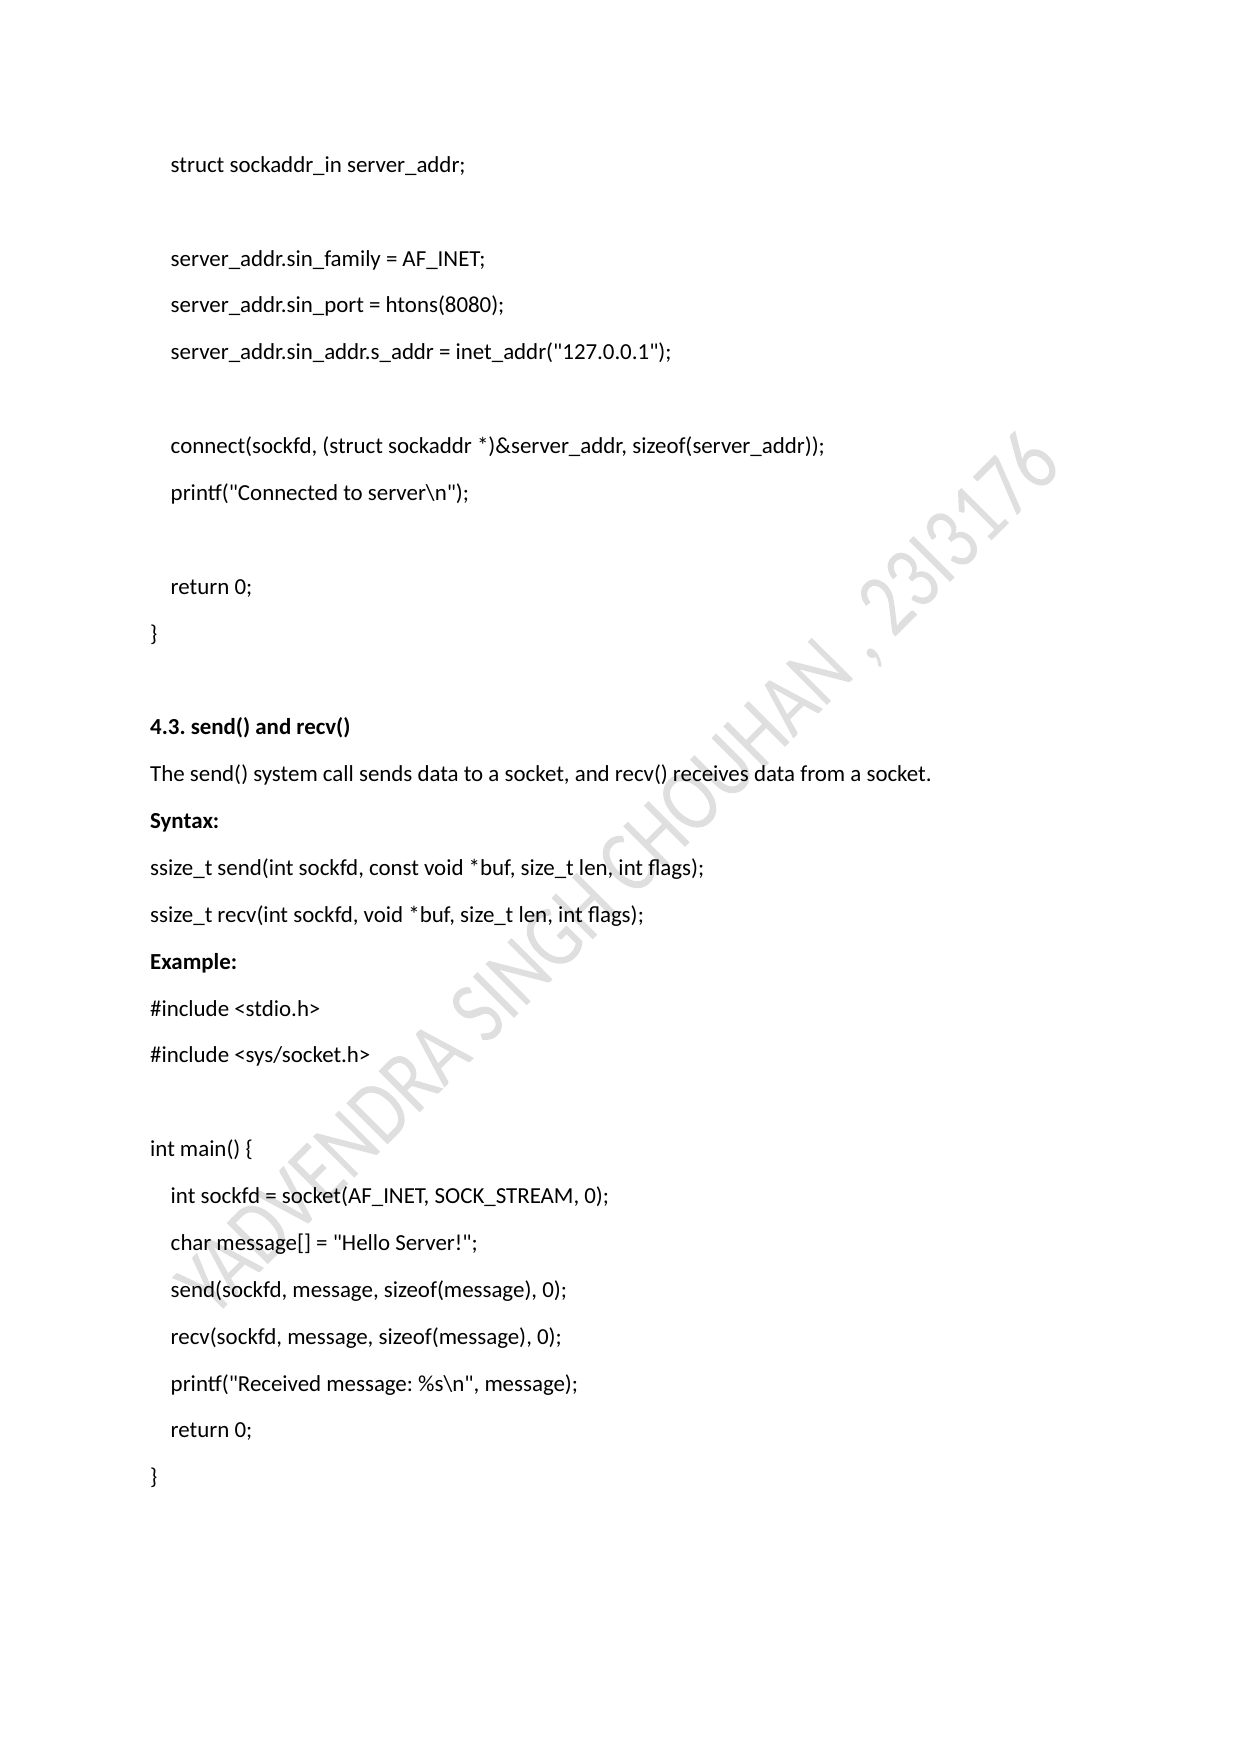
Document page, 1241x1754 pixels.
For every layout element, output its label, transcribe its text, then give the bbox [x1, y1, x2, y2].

text return 0; [150, 1416, 1090, 1444]
text server_addr.sin_addr.s_addr = inet_addr("127.0.0.1"); [150, 337, 1090, 366]
text 4.3. send() and recv() [150, 712, 1090, 741]
text printf("Connected to server\n"); [150, 478, 1090, 506]
text printf("Received message: %s\n", message); [150, 1369, 1090, 1397]
text connect(sockfd, (struct sockaddr *)&server_addr, sizeof(server_addr)); [150, 431, 1090, 459]
text #include <stdio.h> [150, 994, 1090, 1022]
text send(sockfd, message, sizeof(message), 0); [150, 1275, 1090, 1303]
text } [150, 1462, 1090, 1491]
text char message[] = "Hello Server!"; [150, 1228, 1090, 1256]
text int main() { [150, 1134, 1090, 1162]
text int sockfd = socket(AF_INET, SOCK_STREAM, 0); [150, 1181, 1090, 1209]
text ssize_t send(int sockfd, const void *buf, size_t len, int flags); [150, 853, 1090, 881]
text Example: [150, 947, 1090, 975]
text server_addr.sin_family = AF_INET; [150, 244, 1090, 272]
text } [150, 619, 1090, 647]
text server_addr.sin_port = htons(8080); [150, 291, 1090, 319]
text #include <sys/socket.h> [150, 1041, 1090, 1069]
text recv(sockfd, message, sizeof(message), 0); [150, 1322, 1090, 1350]
text Syntax: [150, 806, 1090, 834]
text The send() system call sends data to a socket, and recv() receives data from a socket. [150, 759, 1090, 787]
text ssize_t recv(int sockfd, void *buf, size_t len, int flags); [150, 900, 1090, 928]
text struct sockaddr_in server_addr; [150, 150, 1090, 178]
text return 0; [150, 572, 1090, 600]
